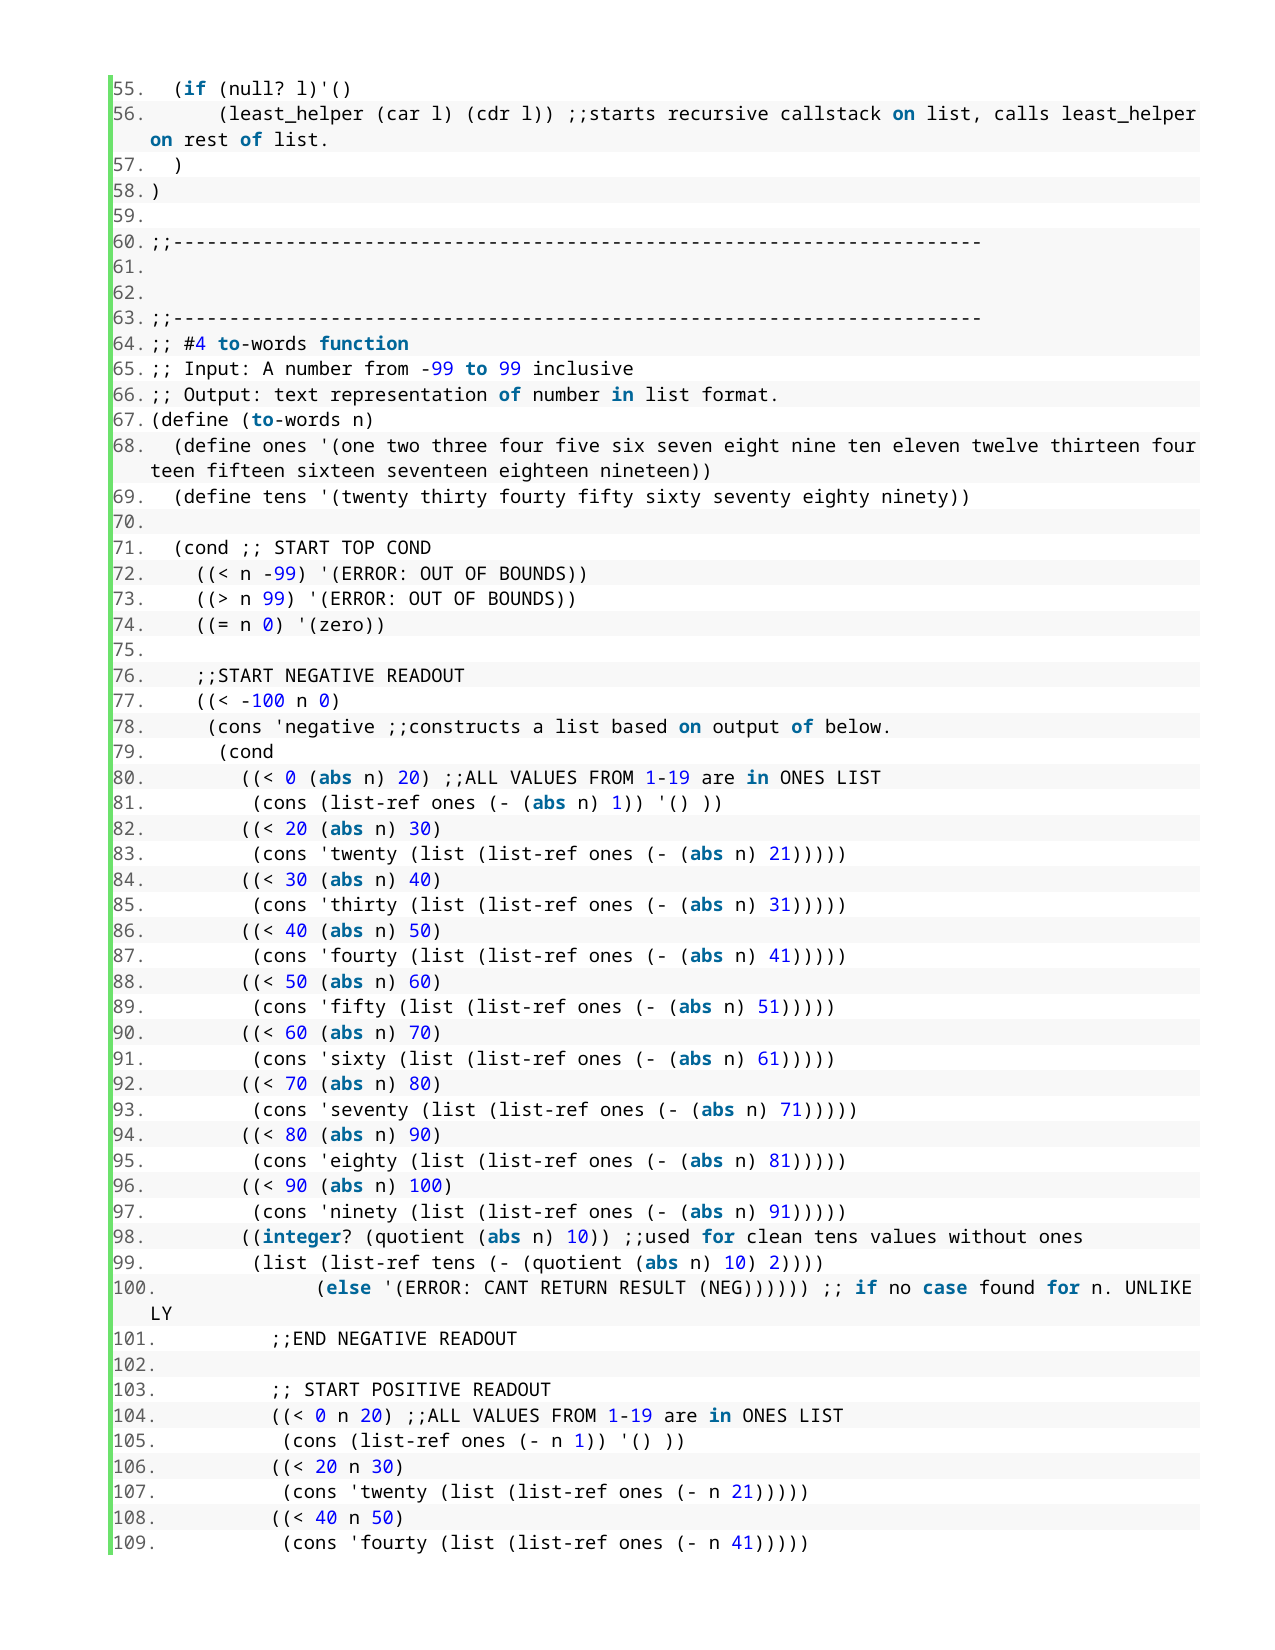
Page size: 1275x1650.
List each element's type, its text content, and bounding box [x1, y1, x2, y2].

list ((< 0 (abs n) 20) ;;ALL VALUES FROM 1-19 are in ONES LIST [113, 764, 1200, 789]
list (cons (list-ref ones (- (abs n) 1)) '() )) [113, 789, 1200, 815]
list ((< -100 n 0) [113, 687, 1200, 713]
list ;; #4 to-words function [113, 330, 1200, 356]
list (define tens '(twenty thirty fourty fifty sixty seventy eighty ninety)) [113, 483, 1200, 509]
list ;;START NEGATIVE READOUT [113, 662, 1200, 687]
list ((< 0 n 20) ;;ALL VALUES FROM 1-19 are in ONES LIST [113, 1402, 1200, 1428]
list (define ones '(one two three four five six seven eight nine ten eleven twelve thirteen fourteen fifteen sixteen seventeen eighteen nineteen)) [113, 432, 1200, 483]
list ;;------------------------------------------------------------------------ [113, 228, 1200, 254]
list (cons (list-ref ones (- n 1)) '() )) [113, 1428, 1200, 1453]
list ;;END NEGATIVE READOUT [113, 1326, 1200, 1351]
list ((> n 99) '(ERROR: OUT OF BOUNDS)) [113, 585, 1200, 611]
list ;;------------------------------------------------------------------------ [113, 305, 1200, 330]
list ) [113, 177, 1200, 203]
list ((< n -99) '(ERROR: OUT OF BOUNDS)) [113, 560, 1200, 585]
list ) [113, 152, 1200, 177]
list ;; START POSITIVE READOUT [113, 1377, 1200, 1402]
list (cons 'fourty (list (list-ref ones (- (abs n) 41))))) [113, 943, 1200, 968]
list ;; Input: A number from -99 to 99 inclusive [113, 356, 1200, 381]
list (cons 'negative ;;constructs a list based on output of below. [113, 713, 1200, 738]
list (cond ;; START TOP COND [113, 534, 1200, 560]
list ((< 40 (abs n) 50) [113, 917, 1200, 943]
list (cons 'eighty (list (list-ref ones (- (abs n) 81))))) [113, 1147, 1200, 1172]
list ((< 40 n 50) [113, 1504, 1200, 1530]
list (else '(ERROR: CANT RETURN RESULT (NEG)))))) ;; if no case found for n. UNLIKELY [113, 1274, 1200, 1326]
list (least_helper (car l) (cdr l)) ;;starts recursive callstack on list, calls least_helper on rest of list. [113, 101, 1200, 152]
list ((< 90 (abs n) 100) [113, 1172, 1200, 1198]
list (cons 'twenty (list (list-ref ones (- n 21))))) [113, 1479, 1200, 1504]
list ((< 70 (abs n) 80) [113, 1070, 1200, 1096]
list (cons 'seventy (list (list-ref ones (- (abs n) 71))))) [113, 1096, 1200, 1121]
list ((integer? (quotient (abs n) 10)) ;;used for clean tens values without ones [113, 1223, 1200, 1249]
list ((< 20 (abs n) 30) [113, 815, 1200, 841]
list ((< 60 (abs n) 70) [113, 1019, 1200, 1045]
list (if (null? l)'() [113, 75, 1200, 101]
list ;; Output: text representation of number in list format. [113, 381, 1200, 407]
list ((< 80 (abs n) 90) [113, 1121, 1200, 1147]
list (cons 'twenty (list (list-ref ones (- (abs n) 21))))) [113, 841, 1200, 866]
list (cons 'fifty (list (list-ref ones (- (abs n) 51))))) [113, 994, 1200, 1019]
list (cons 'thirty (list (list-ref ones (- (abs n) 31))))) [113, 892, 1200, 917]
list (cons 'ninety (list (list-ref ones (- (abs n) 91))))) [113, 1198, 1200, 1223]
list (cond [113, 738, 1200, 764]
list ((< 50 (abs n) 60) [113, 968, 1200, 994]
list ((= n 0) '(zero)) [113, 611, 1200, 636]
list (define (to-words n) [113, 407, 1200, 432]
list (cons 'sixty (list (list-ref ones (- (abs n) 61))))) [113, 1045, 1200, 1070]
list (list (list-ref tens (- (quotient (abs n) 10) 2)))) [113, 1249, 1200, 1274]
list ((< 30 (abs n) 40) [113, 866, 1200, 892]
list (cons 'fourty (list (list-ref ones (- n 41))))) [113, 1530, 1200, 1555]
list ((< 20 n 30) [113, 1453, 1200, 1479]
